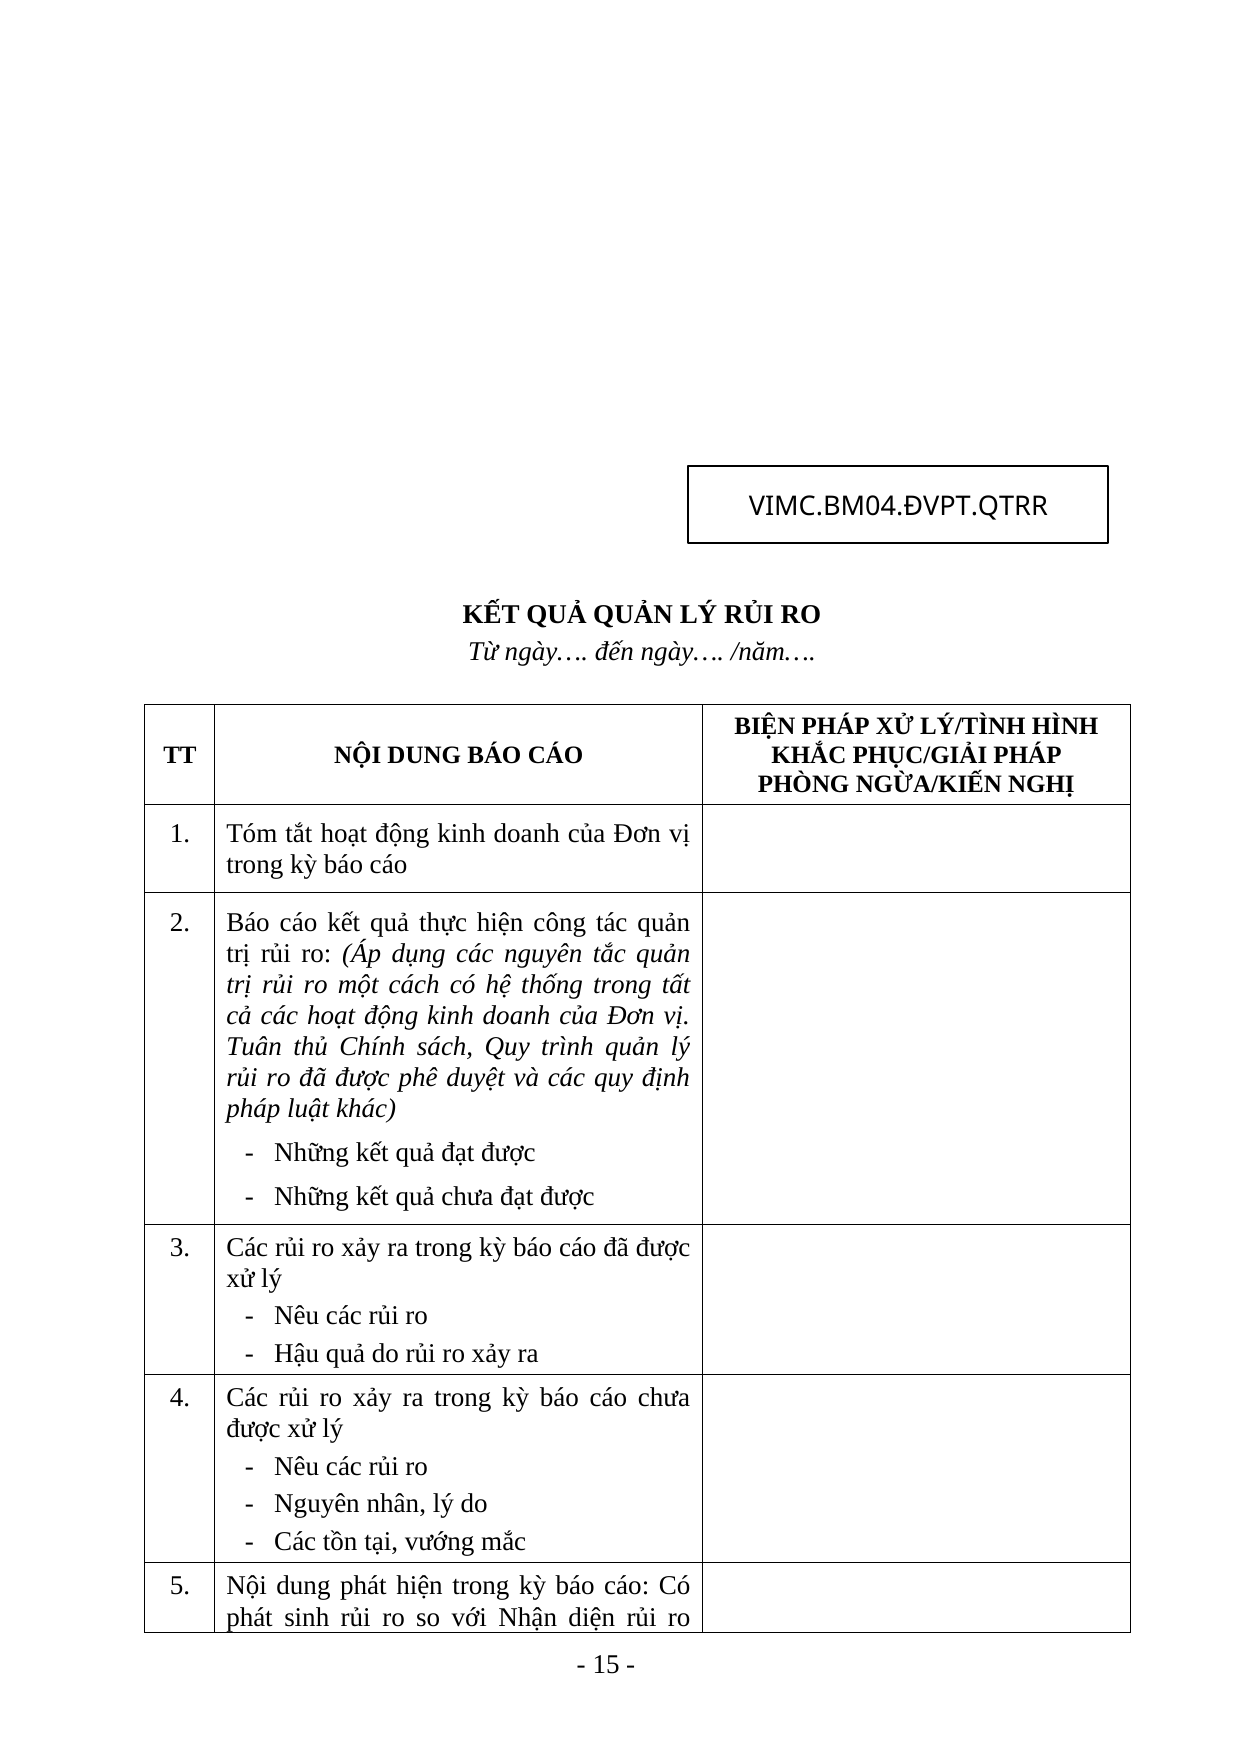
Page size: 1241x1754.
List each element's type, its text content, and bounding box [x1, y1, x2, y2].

table_cell [703, 1225, 1130, 1374]
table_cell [215, 1563, 702, 1632]
text Từ ngày…. đến ngày…. /năm…. [156, 635, 1128, 667]
table_cell Tóm tắt hoạt động kinh doanh của Đơn vị trong kỳ báo cáo [215, 805, 702, 892]
table_cell 1. [145, 805, 214, 892]
text KẾT QUẢ QUẢN LÝ RỦI RO [156, 598, 1128, 629]
table_cell Báo cáo kết quả thực hiện công tác quản trị rủi ro: (Áp dụng các nguyên tắc quản trị rủi ro một cách có hệ thống trong tất cả các hoạt động kinh doanh của Đơn vị. Tuân thủ Chính sách, Quy trình quản lý rủi ro đã được phê duyệt và các quy định pháp luật khác) Những kết quả đạt được Những kết quả chưa đạt được [215, 893, 702, 1223]
table_header TT [145, 705, 214, 804]
table_header NỘI DUNG BÁO CÁO [215, 705, 702, 804]
table_cell Các rủi ro xảy ra trong kỳ báo cáo chưa được xử lý Nêu các rủi ro Nguyên nhân, lý do Các tồn tại, vướng mắc [215, 1375, 702, 1562]
table_cell [703, 805, 1130, 892]
table_cell 2. [145, 893, 214, 1223]
table_header BIỆN PHÁP XỬ LÝ/TÌNH HÌNH KHẮC PHỤC/GIẢI PHÁP PHÒNG NGỪA/KIẾN NGHỊ [703, 705, 1130, 804]
table_cell [703, 1563, 1130, 1632]
table_cell Các rủi ro xảy ra trong kỳ báo cáo đã được xử lý Nêu các rủi ro Hậu quả do rủi ro xảy ra [215, 1225, 702, 1374]
table_cell 4. [145, 1375, 214, 1562]
table_cell [703, 1375, 1130, 1562]
table_cell 5. [145, 1563, 214, 1632]
table_cell 3. [145, 1225, 214, 1374]
table_cell [703, 893, 1130, 1223]
